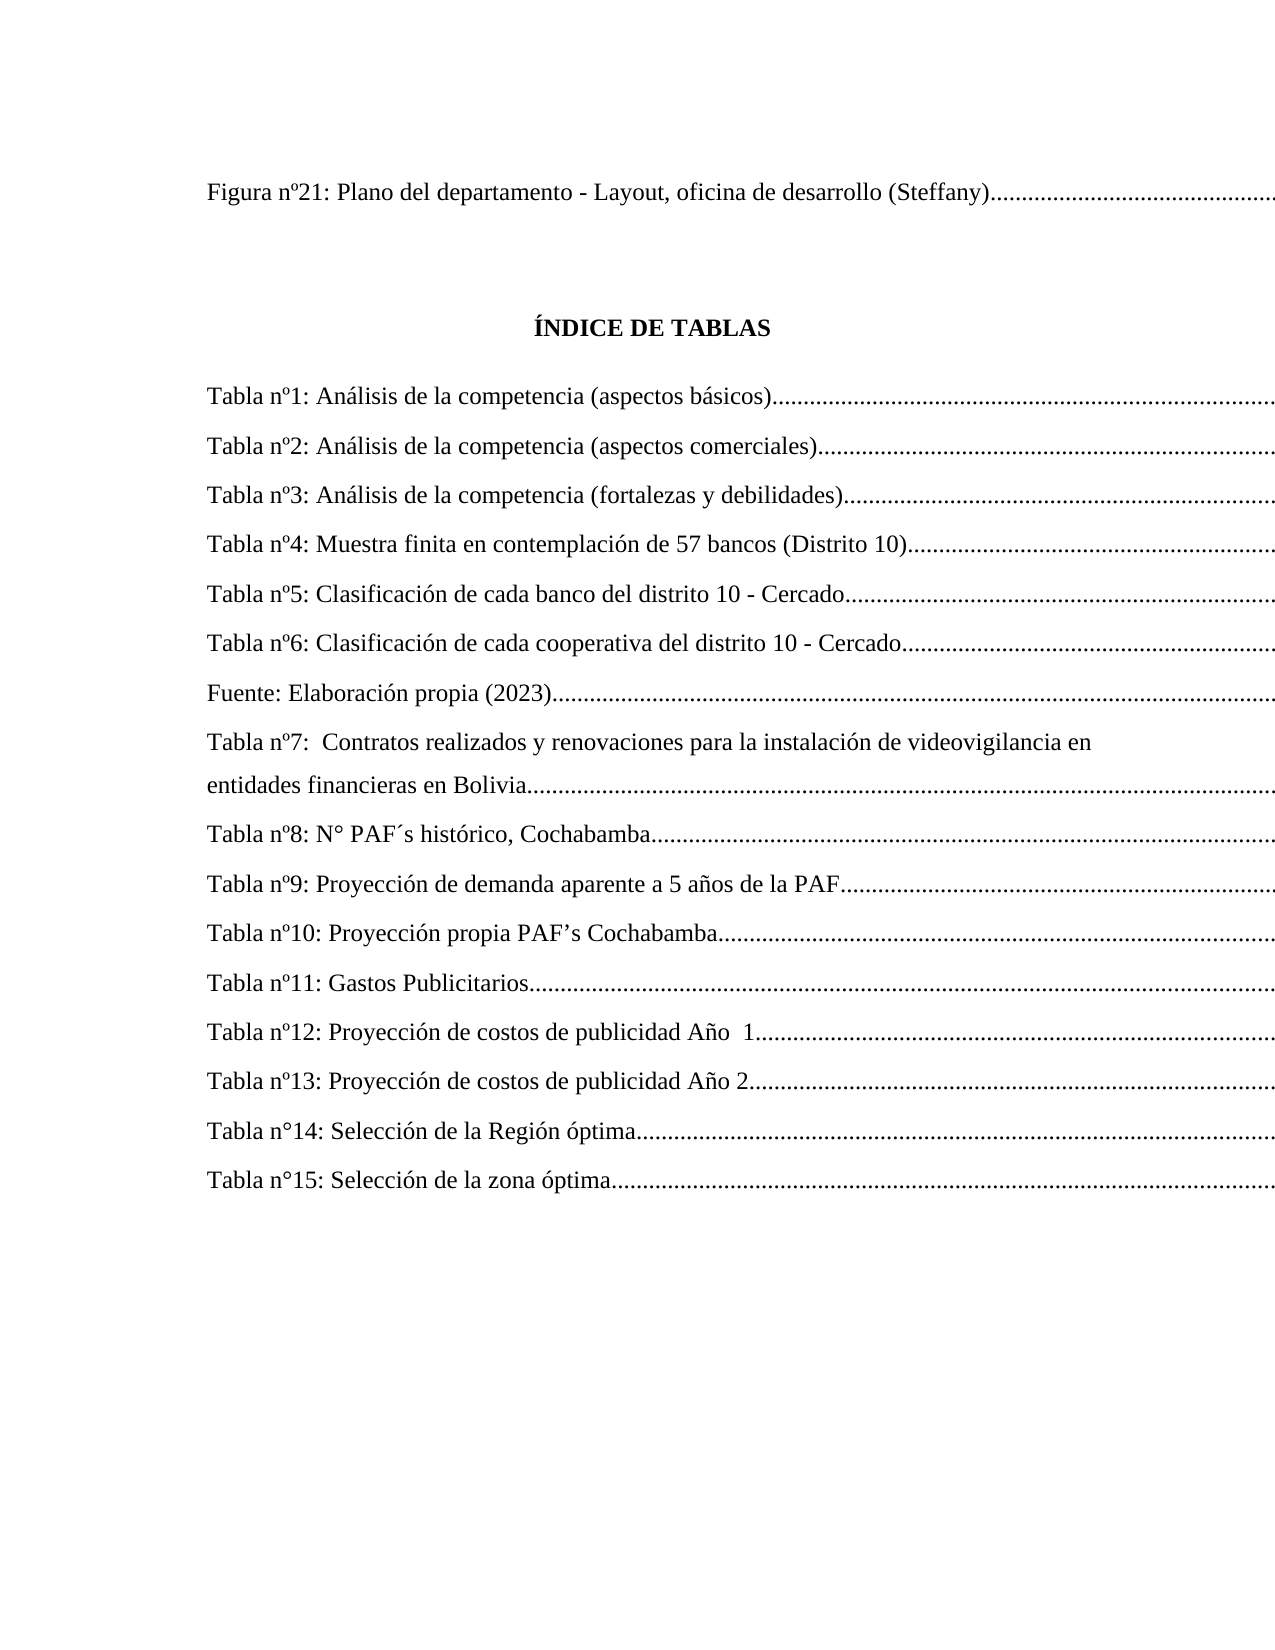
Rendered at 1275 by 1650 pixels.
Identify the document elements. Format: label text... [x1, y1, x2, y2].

text ÍNDICE DE TABLAS [207, 313, 1098, 342]
